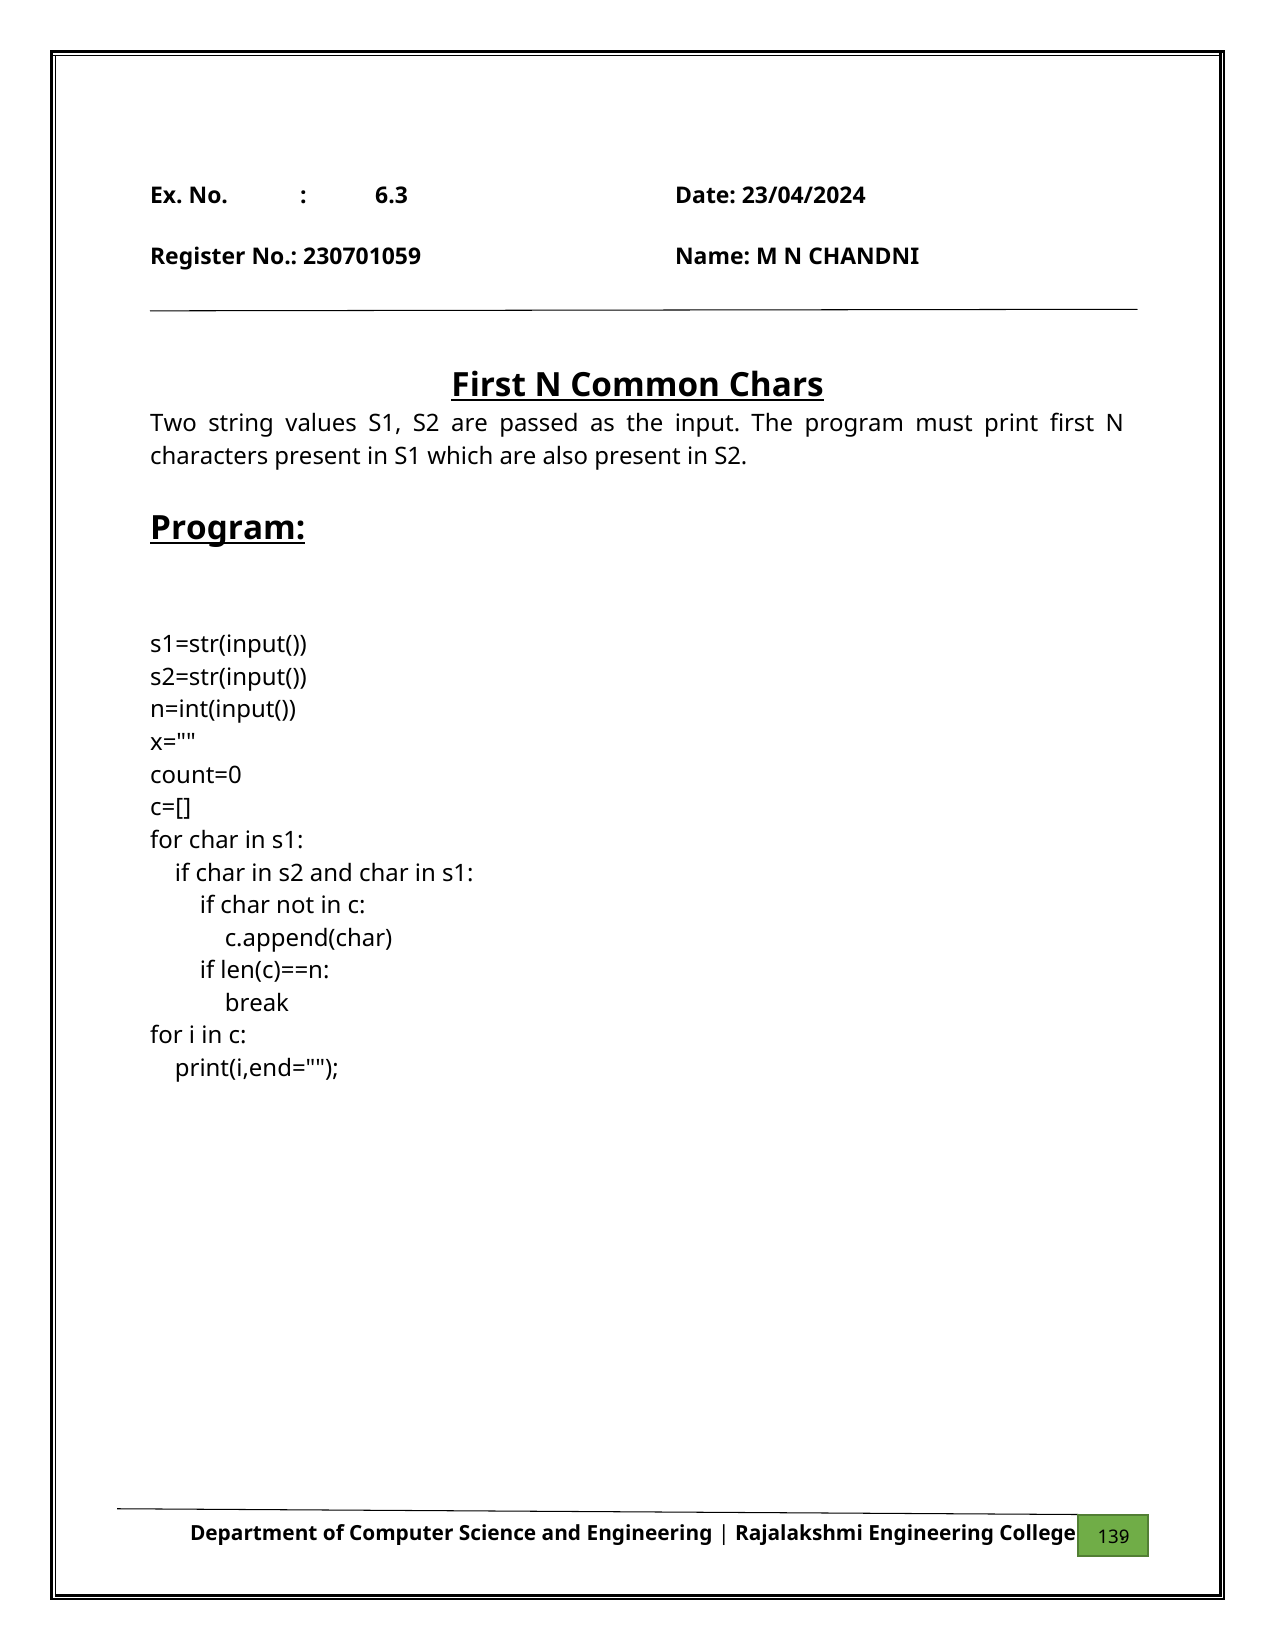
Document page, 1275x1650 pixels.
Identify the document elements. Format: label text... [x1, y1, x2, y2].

text Register No.: 230701059 Name: M N CHANDNI [150, 239, 1125, 271]
text Ex. No. : 6.3 Date: 23/04/2024 [150, 179, 1125, 210]
text c.append(char) [150, 921, 1125, 953]
text if char in s2 and char in s1: [150, 855, 1125, 888]
text if len(c)==n: [150, 953, 1125, 986]
text print(i,end=""); [150, 1051, 1125, 1083]
text n=int(input()) [150, 692, 1125, 725]
text Program: [150, 504, 1125, 549]
text s1=str(input()) [150, 627, 1125, 660]
text c=[] [150, 790, 1125, 823]
text for i in c: [150, 1018, 1125, 1051]
text Two string values S1, S2 are passed as the input. The program must print first N characters present in S1 which are also present in S2. [150, 406, 1125, 471]
text First N Common Chars [150, 360, 1125, 406]
text x="" [150, 725, 1125, 757]
text count=0 [150, 757, 1125, 790]
text if char not in c: [150, 888, 1125, 921]
text break [150, 986, 1125, 1018]
text s2=str(input()) [150, 660, 1125, 692]
text for char in s1: [150, 823, 1125, 855]
